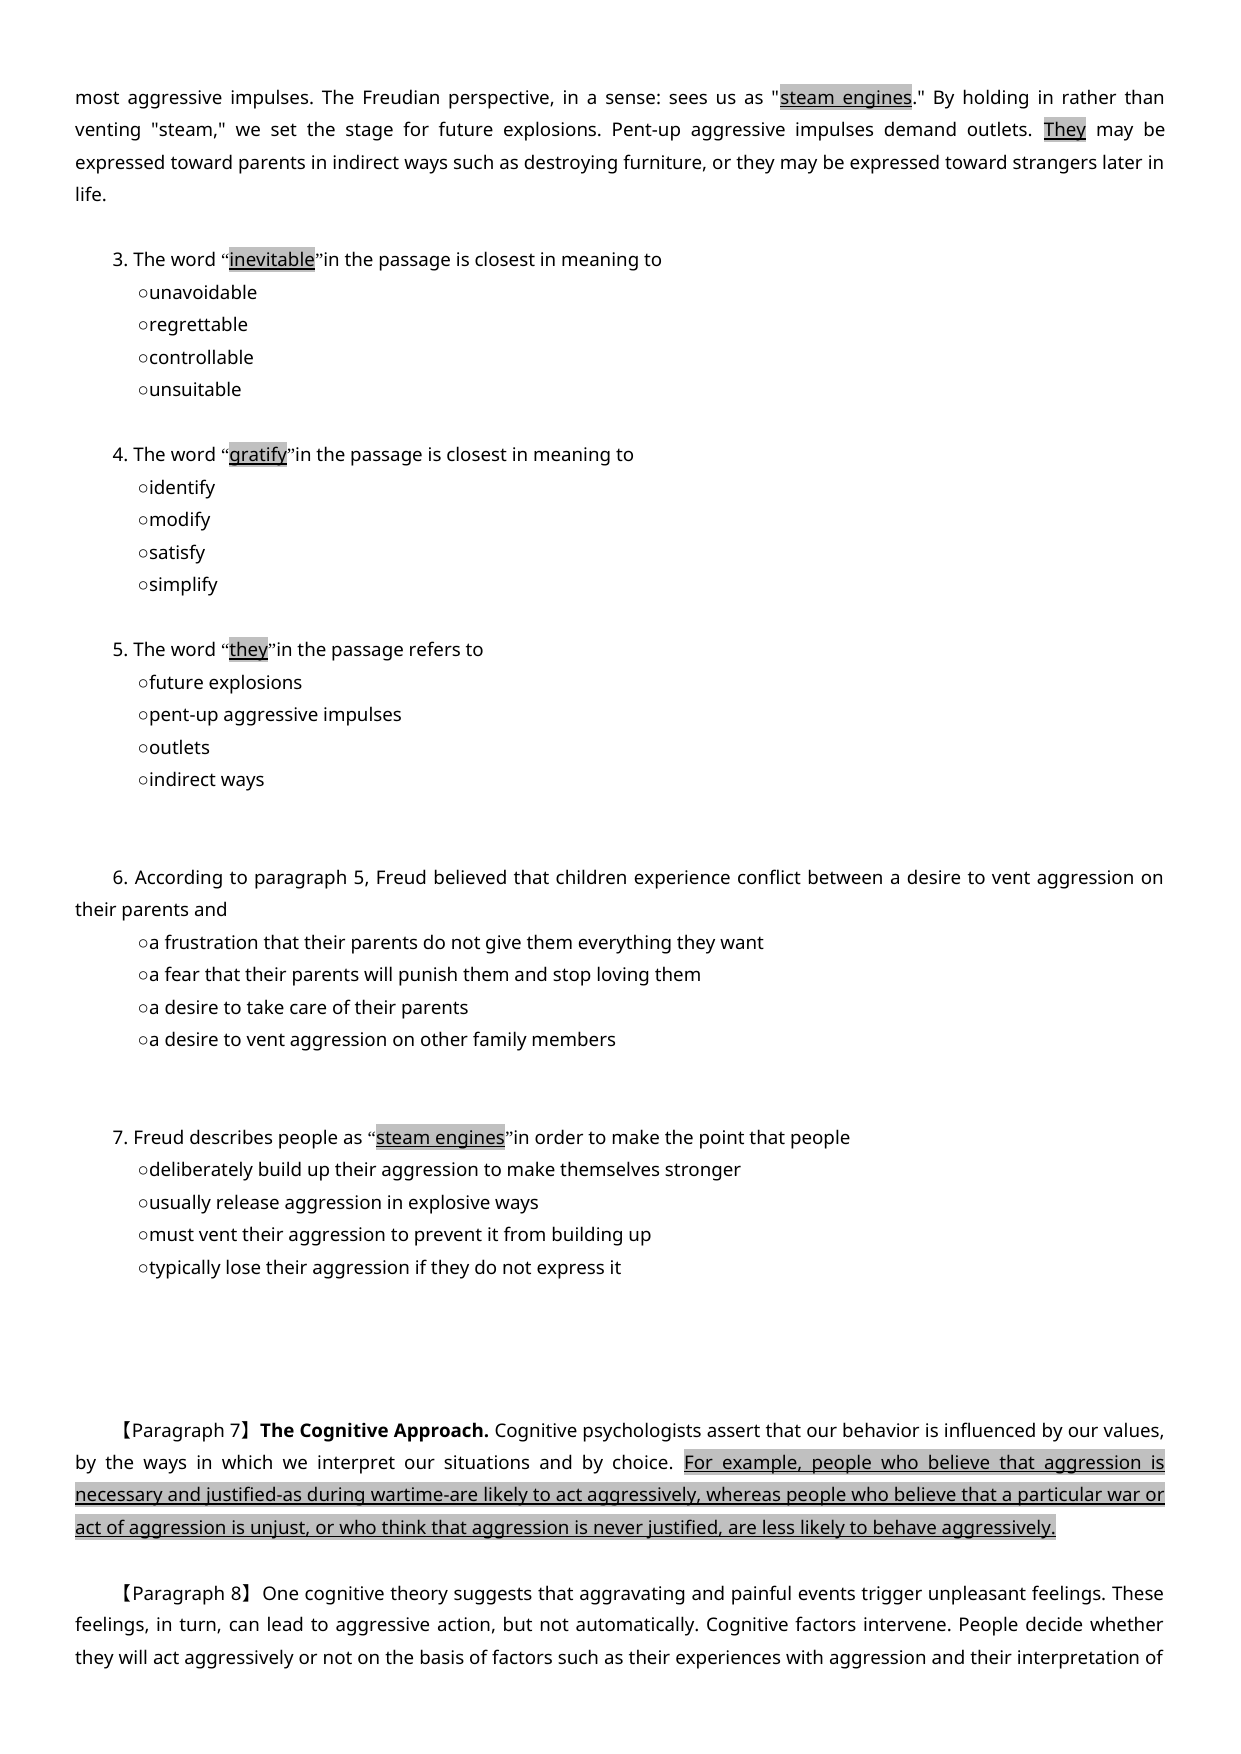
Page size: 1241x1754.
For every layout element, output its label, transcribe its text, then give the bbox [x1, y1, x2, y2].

text 【Paragraph 7】The Cognitive Approach. Cognitive psychologists assert that our behavior is influenced by our values, by the ways in which we interpret our situations and by choice. For example, people who believe that aggression is necessary and justified-as during wartime-are likely to act aggressively, whereas people who believe that a particular war or act of aggression is unjust, or who think that aggression is never justified, are less likely to behave aggressively. [75, 1413, 1165, 1482]
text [75, 81, 1165, 211]
text ○satisfy [137, 536, 1165, 568]
text ○regrettable [137, 308, 1165, 341]
text ○outlets [137, 731, 1165, 763]
text 4. The word “gratify”in the passage is closest in meaning to [75, 438, 1165, 471]
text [75, 1576, 1165, 1673]
text 5. The word “they”in the passage refers to [75, 633, 1165, 666]
text ○simplify [137, 568, 1165, 601]
text ○modify [137, 503, 1165, 536]
text 3. The word “inevitable”in the passage is closest in meaning to [75, 243, 1165, 276]
text ○deliberately build up their aggression to make themselves stronger [137, 1153, 1165, 1186]
text ○indirect ways [137, 763, 1165, 796]
text ○must vent their aggression to prevent it from building up [137, 1218, 1165, 1251]
text ○a frustration that their parents do not give them everything they want [137, 926, 1165, 958]
text ○a desire to take care of their parents [137, 991, 1165, 1023]
text ○unavoidable [137, 276, 1165, 308]
text ○controllable [137, 341, 1165, 373]
text ○identify [137, 471, 1165, 503]
text ○future explosions [137, 666, 1165, 698]
text 6. According to paragraph 5, Freud believed that children experience conflict between a desire to vent aggression on their parents and [75, 861, 1165, 926]
text 7. Freud describes people as “steam engines”in order to make the point that people [75, 1121, 1165, 1153]
text ○pent-up aggressive impulses [137, 698, 1165, 731]
text ○a fear that their parents will punish them and stop loving them [137, 958, 1165, 991]
text ○unsuitable [137, 373, 1165, 406]
text ○a desire to vent aggression on other family members [137, 1023, 1165, 1056]
text 【Paragraph 7】The Cognitive Approach. Cognitive psychologists assert that our behavior is influenced by our values, by the ways in which we interpret our situations and by choice. For example, people who believe that aggression is necessary and justified-as during wartime-are likely to act aggressively, whereas people who believe that a particular war or act of aggression is unjust, or who think that aggression is never justified, are less likely to behave aggressively. [75, 1507, 1165, 1543]
text ○usually release aggression in explosive ways [137, 1186, 1165, 1218]
text ○typically lose their aggression if they do not express it [137, 1251, 1165, 1283]
